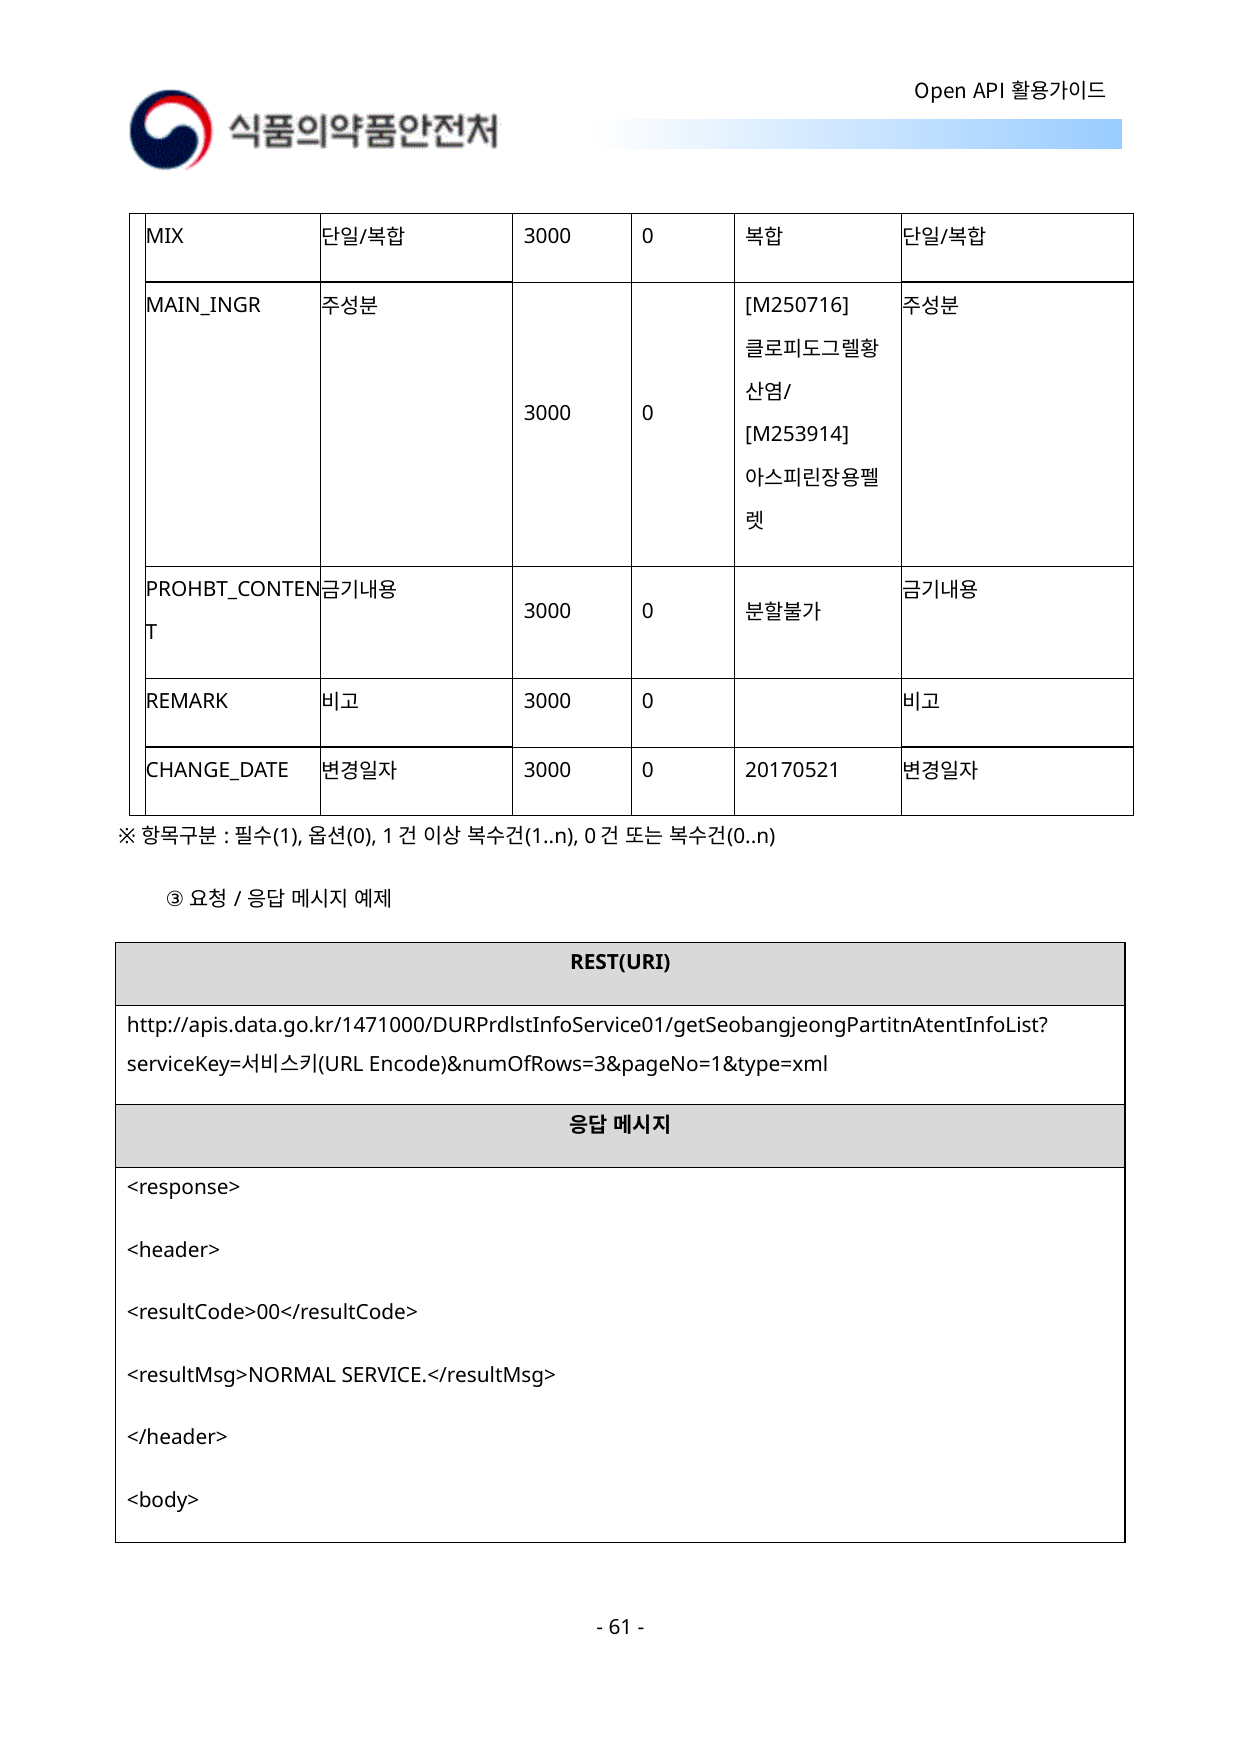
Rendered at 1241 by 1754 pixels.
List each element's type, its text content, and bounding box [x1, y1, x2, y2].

table_cell 3000 [513, 679, 631, 746]
table_cell REMARK [146, 679, 320, 746]
text ※ 항목구분 : 필수(1), 옵션(0), 1건 이상 복수건(1..n), 0건 또는 복수건(0..n) [118, 816, 1122, 854]
subtitle 요청 / 응답 메시지 예제 [165, 879, 1122, 917]
table_cell PROHBT_CONTENT [146, 567, 320, 678]
table_cell MAIN_INGR [146, 283, 320, 566]
table_cell 비고 [902, 679, 1133, 746]
picture [118, 88, 503, 177]
table_cell 주성분 [902, 283, 1133, 566]
table_header REST(URI) [116, 943, 1124, 1005]
table_cell 변경일자 [902, 748, 1133, 815]
table_cell 비고 [321, 679, 512, 746]
table_cell 0 [632, 679, 734, 746]
table_cell 0 [632, 214, 734, 281]
table_cell MIX [146, 214, 320, 281]
table_cell 20170521 [735, 748, 901, 815]
table_cell 복합 [735, 214, 901, 281]
table_cell 분할불가 [735, 567, 901, 678]
table_cell http://apis.data.go.kr/1471000/DURPrdlstInfoService01/getSeobangjeongPartitnAtentInfoList?serviceKey=서비스키(URL Encode)&numOfRows=3&pageNo=1&type=xml [116, 1006, 1124, 1104]
table_cell 0 [632, 748, 734, 815]
table_cell 3000 [513, 748, 631, 815]
table_cell 변경일자 [321, 748, 512, 815]
table_cell 0 [632, 567, 734, 678]
table_cell 금기내용 [902, 567, 1133, 678]
table_cell 금기내용 [321, 567, 512, 678]
table_cell 단일/복합 [321, 214, 512, 281]
table_cell 단일/복합 [902, 214, 1133, 281]
table_cell 3000 [513, 283, 631, 566]
table_cell 3000 [513, 214, 631, 281]
table_cell [M250716]클로피도그렐황산염/[M253914]아스피린장용펠렛 [735, 283, 901, 566]
table_cell 3000 [513, 567, 631, 678]
table_cell 0 [632, 283, 734, 566]
table_cell 응답 메시지 [116, 1105, 1124, 1167]
table_cell CHANGE_DATE [146, 748, 320, 815]
table_cell 주성분 [321, 283, 512, 566]
table_cell [735, 679, 901, 746]
